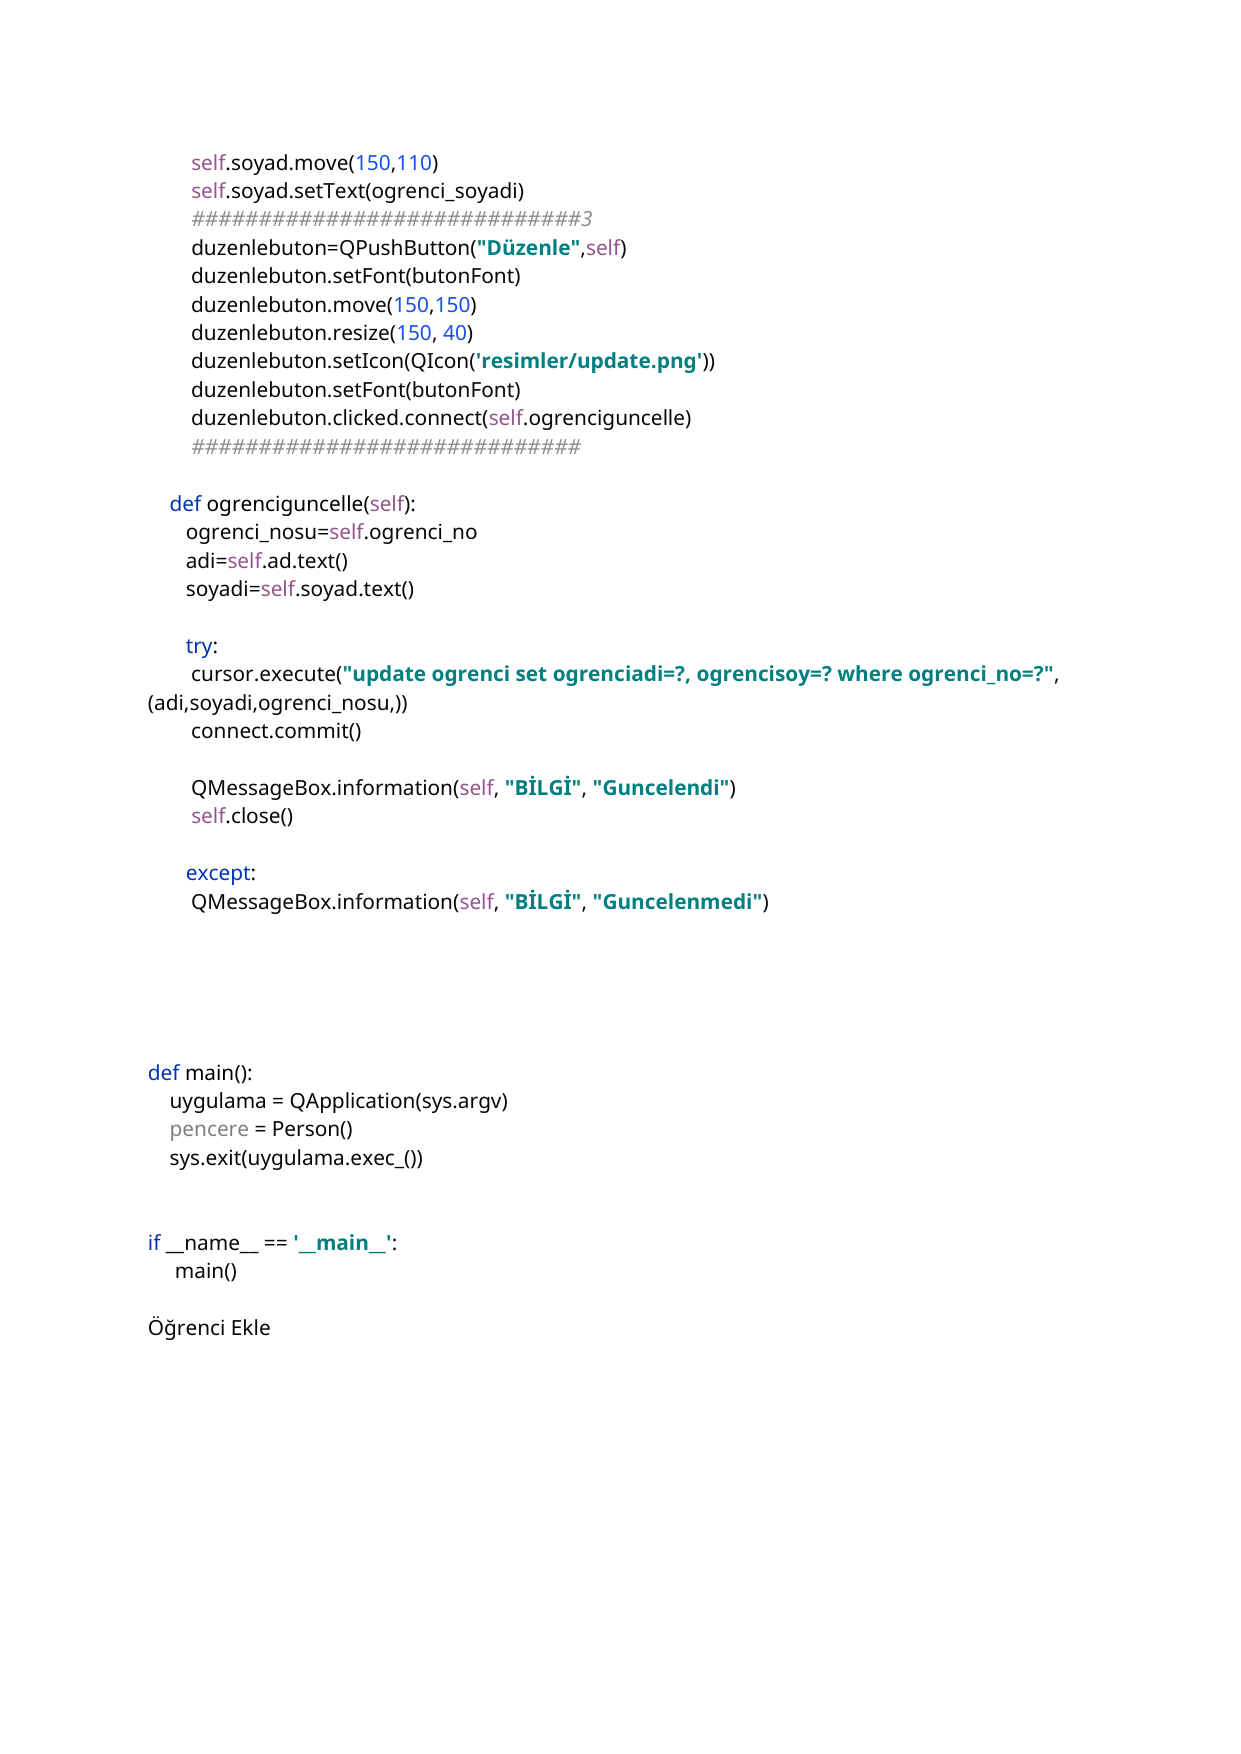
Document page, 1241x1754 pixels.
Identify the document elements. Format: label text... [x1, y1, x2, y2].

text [148, 148, 1093, 1285]
text Öğrenci Ekle [148, 1313, 1093, 1342]
